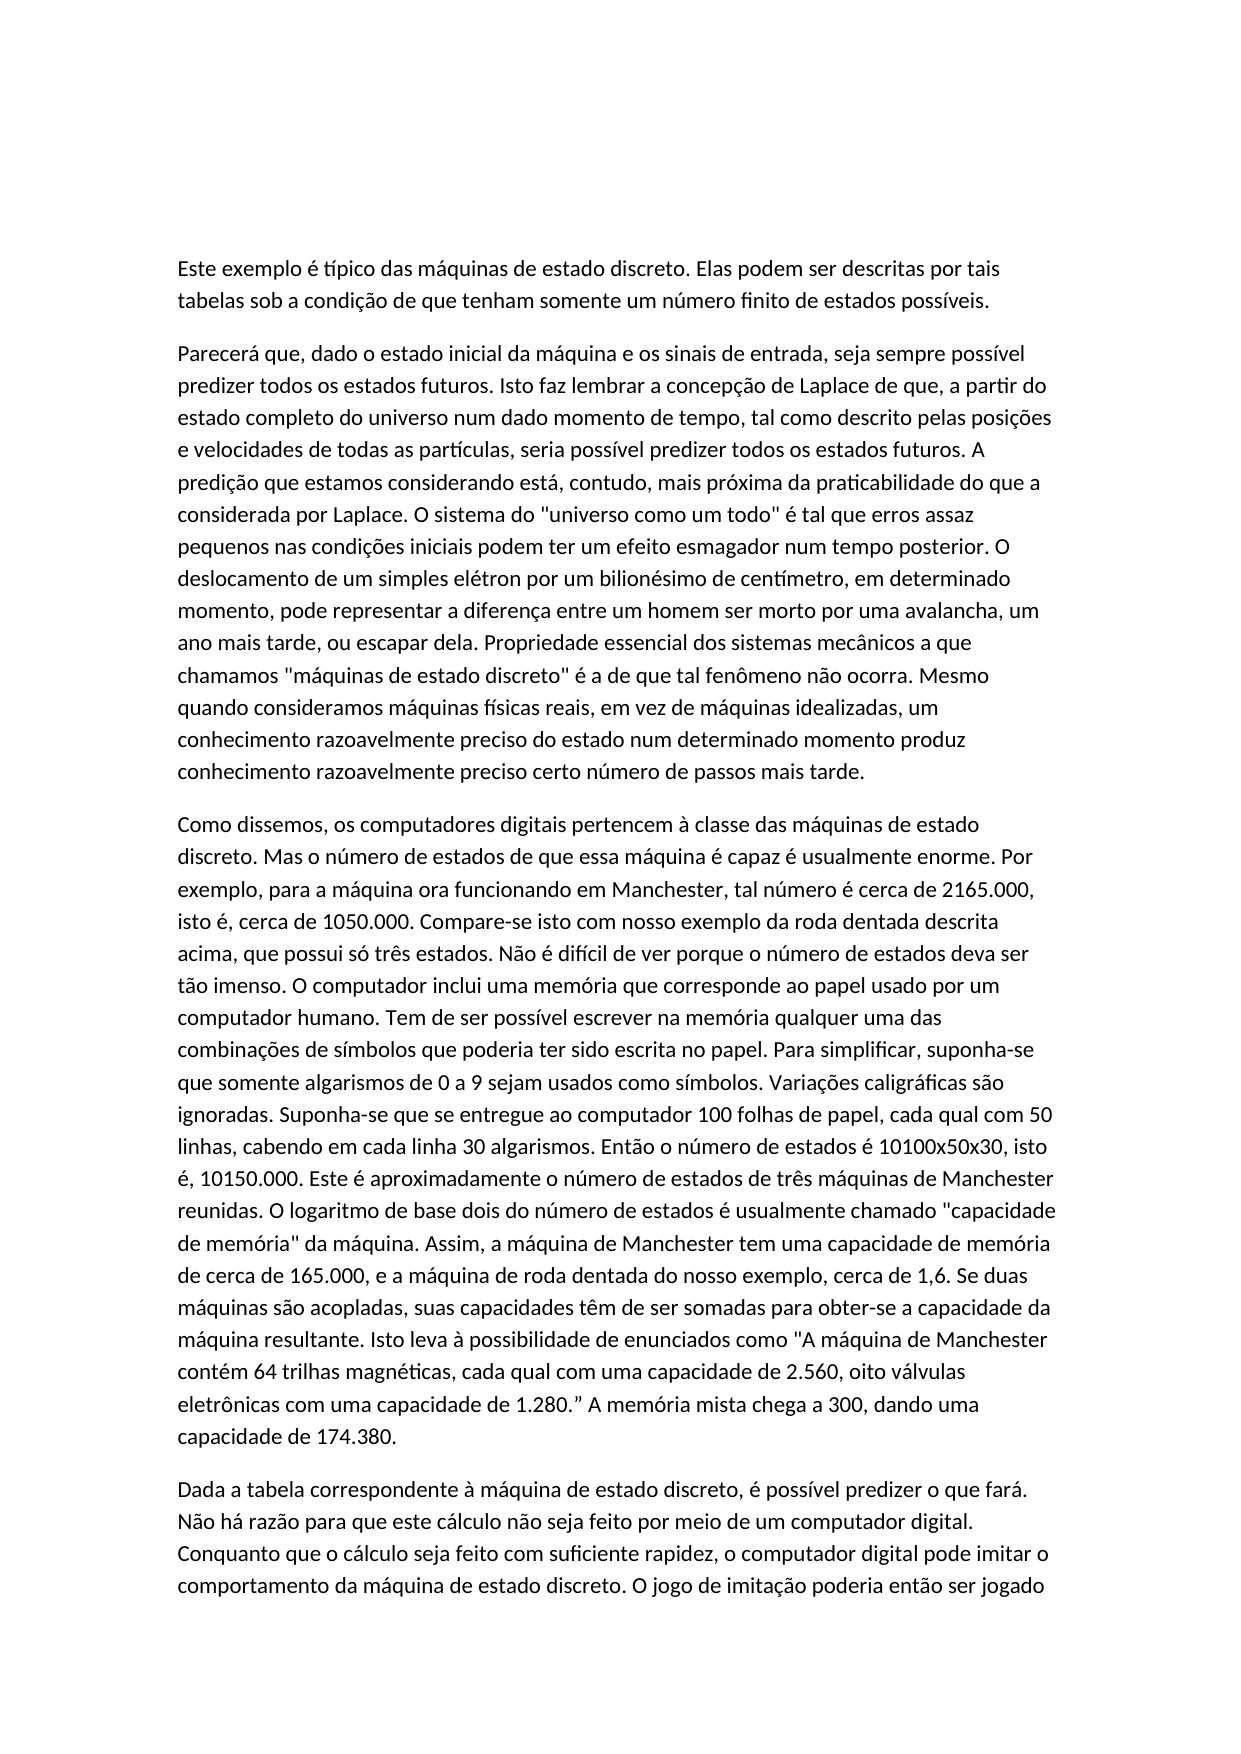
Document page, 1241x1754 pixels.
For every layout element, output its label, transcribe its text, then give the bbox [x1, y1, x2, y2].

text Este exemplo é típico das máquinas de estado discreto. Elas podem ser descritas por tais tabelas sob a condição de que tenham somente um número finito de estados possíveis. [177, 254, 1063, 314]
text Como dissemos, os computadores digitais pertencem à classe das máquinas de estado discreto. Mas o número de estados de que essa máquina é capaz é usualmente enorme. Por exemplo, para a máquina ora funcionando em Manchester, tal número é cerca de 2165.000, isto é, cerca de 1050.000. Compare-se isto com nosso exemplo da roda dentada descrita acima, que possui só três estados. Não é difícil de ver porque o número de estados deva ser tão imenso. O computador inclui uma memória que corresponde ao papel usado por um computador humano. Tem de ser possível escrever na memória qualquer uma das combinações de símbolos que poderia ter sido escrita no papel. Para simplificar, suponha-se que somente algarismos de 0 a 9 sejam usados como símbolos. Variações caligráficas são ignoradas. Suponha-se que se entregue ao computador 100 folhas de papel, cada qual com 50 linhas, cabendo em cada linha 30 algarismos. Então o número de estados é 10100x50x30, isto é, 10150.000. Este é aproximadamente o número de estados de três máquinas de Manchester reunidas. O logaritmo de base dois do número de estados é usualmente chamado "capacidade de memória" da máquina. Assim, a máquina de Manchester tem uma capacidade de memória de cerca de 165.000, e a máquina de roda dentada do nosso exemplo, cerca de 1,6. Se duas máquinas são acopladas, suas capacidades têm de ser somadas para obter-se a capacidade da máquina resultante. Isto leva à possibilidade de enunciados como "A máquina de Manchester contém 64 trilhas magnéticas, cada qual com uma capacidade de 2.560, oito válvulas eletrônicas com uma capacidade de 1.280.” A memória mista chega a 300, dando uma capacidade de 174.380. [177, 810, 1063, 1450]
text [177, 1475, 1063, 1599]
text Parecerá que, dado o estado inicial da máquina e os sinais de entrada, seja sempre possível predizer todos os estados futuros. Isto faz lembrar a concepção de Laplace de que, a partir do estado completo do universo num dado momento de tempo, tal como descrito pelas posições e velocidades de todas as partículas, seria possível predizer todos os estados futuros. A predição que estamos considerando está, contudo, mais próxima da praticabilidade do que a considerada por Laplace. O sistema do "universo como um todo" é tal que erros assaz pequenos nas condições iniciais podem ter um efeito esmagador num tempo posterior. O deslocamento de um simples elétron por um bilionésimo de centímetro, em determinado momento, pode representar a diferença entre um homem ser morto por uma avalancha, um ano mais tarde, ou escapar dela. Propriedade essencial dos sistemas mecânicos a que chamamos "máquinas de estado discreto" é a de que tal fenômeno não ocorra. Mesmo quando consideramos máquinas físicas reais, em vez de máquinas idealizadas, um conhecimento razoavelmente preciso do estado num determinado momento produz conhecimento razoavelmente preciso certo número de passos mais tarde. [177, 339, 1063, 785]
